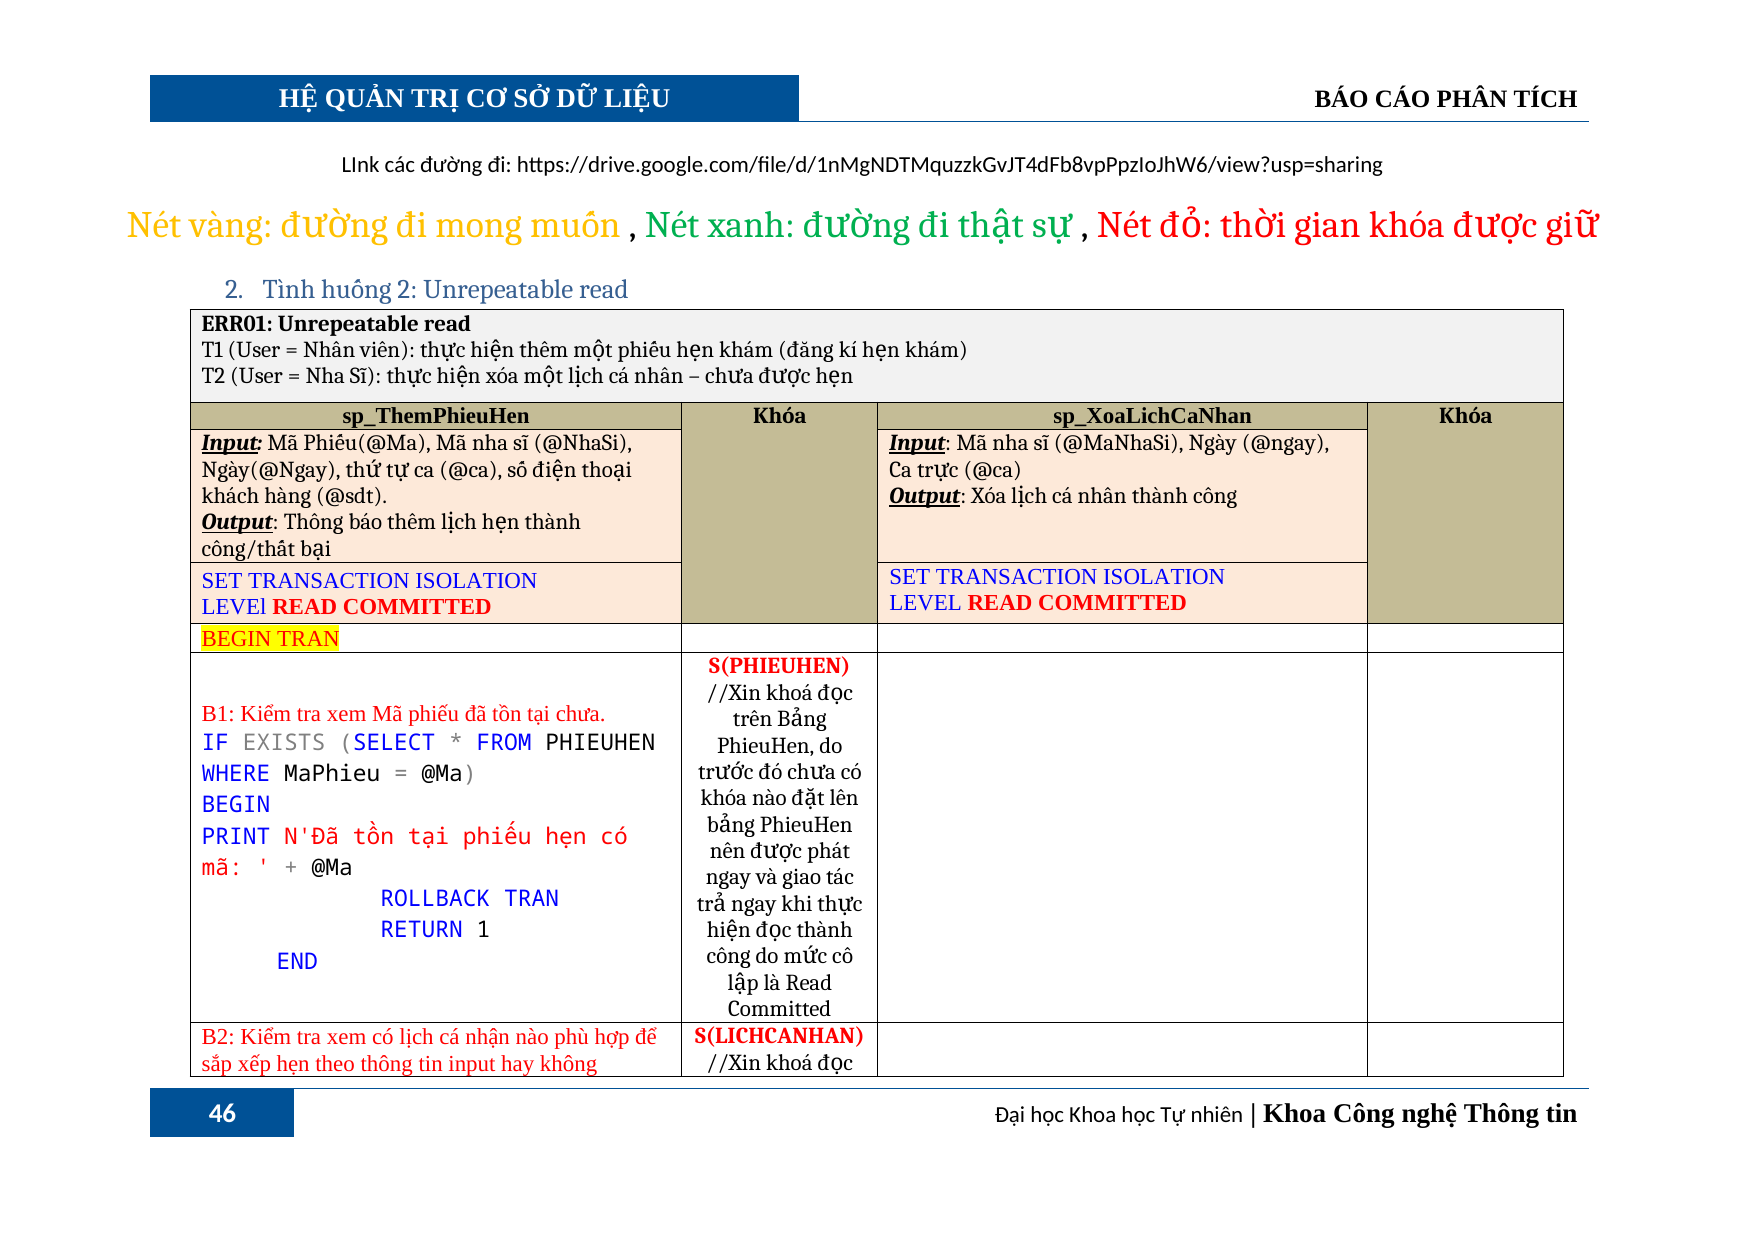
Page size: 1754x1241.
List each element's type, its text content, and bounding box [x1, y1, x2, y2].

text LInk các đường đi: https://drive.google.com/file/d/1nMgNDTMquzzkGvJT4dFb8vpPpzIoJhW6/view?usp=sharing [75, 150, 1650, 178]
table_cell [191, 1023, 681, 1076]
table_cell [1368, 1023, 1563, 1076]
table_cell B1: Kiểm tra xem Mã phiếu đã tồn tại chưa. IF EXISTS (SELECT * FROM PHIEUHEN WHERE MaPhieu = @Ma) BEGIN PRINT N'Đã tồn tại phiếu hẹn có mã: ' + @Ma ROLLBACK TRAN RETURN 1 END [191, 653, 681, 1022]
table_cell [682, 624, 877, 652]
table_cell [878, 624, 1367, 652]
table_cell BEGIN TRAN [191, 624, 681, 652]
text Nét vàng: đường đi mong muốn , Nét xanh: đường đi thật sự , Nét đỏ: thời gian khóa được giữ [75, 203, 1650, 246]
table_cell Khóa [1368, 403, 1563, 623]
table_cell Input: Mã Phiếu(@Ma), Mã nha sĩ (@NhaSi), Ngày(@Ngay), thứ tự ca (@ca), số điện thoại khách hàng (@sdt). Output: Thông báo thêm lịch hẹn thành công/thất bại [191, 430, 681, 562]
table_cell SET TRANSACTION ISOLATION LEVEL READ COMMITTED [878, 563, 1367, 623]
table_cell sp_XoaLichCaNhan [878, 403, 1367, 429]
table_cell [1368, 624, 1563, 652]
table_cell SET TRANSACTION ISOLATION LEVEl READ COMMITTED [191, 563, 681, 623]
table_cell S(PHIEUHEN) //Xin khoá đọc trên Bảng PhieuHen, do trước đó chưa có khóa nào đặt lên bảng PhieuHen nên được phát ngay và giao tác trả ngay khi thực hiện đọc thành công do mức cô lập là Read Committed [682, 653, 877, 1022]
table_cell Khóa [682, 403, 877, 623]
table_cell Input: Mã nha sĩ (@MaNhaSi), Ngày (@ngay), Ca trực (@ca) Output: Xóa lịch cá nhân thành công [878, 430, 1367, 562]
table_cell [682, 1023, 877, 1076]
table_cell [878, 653, 1367, 1022]
table_header ERR01: Unrepeatable read T1 (User = Nhân viên): thực hiện thêm một phiếu hẹn khám (đăng kí hẹn khám) T2 (User = Nha Sĩ): thực hiện xóa một lịch cá nhân – chưa được hẹn [191, 310, 1563, 402]
subtitle Tình huống 2: Unrepeatable read [225, 274, 1604, 305]
table_cell sp_ThemPhieuHen [191, 403, 681, 429]
table_cell [1368, 653, 1563, 1022]
table_cell [878, 1023, 1367, 1076]
